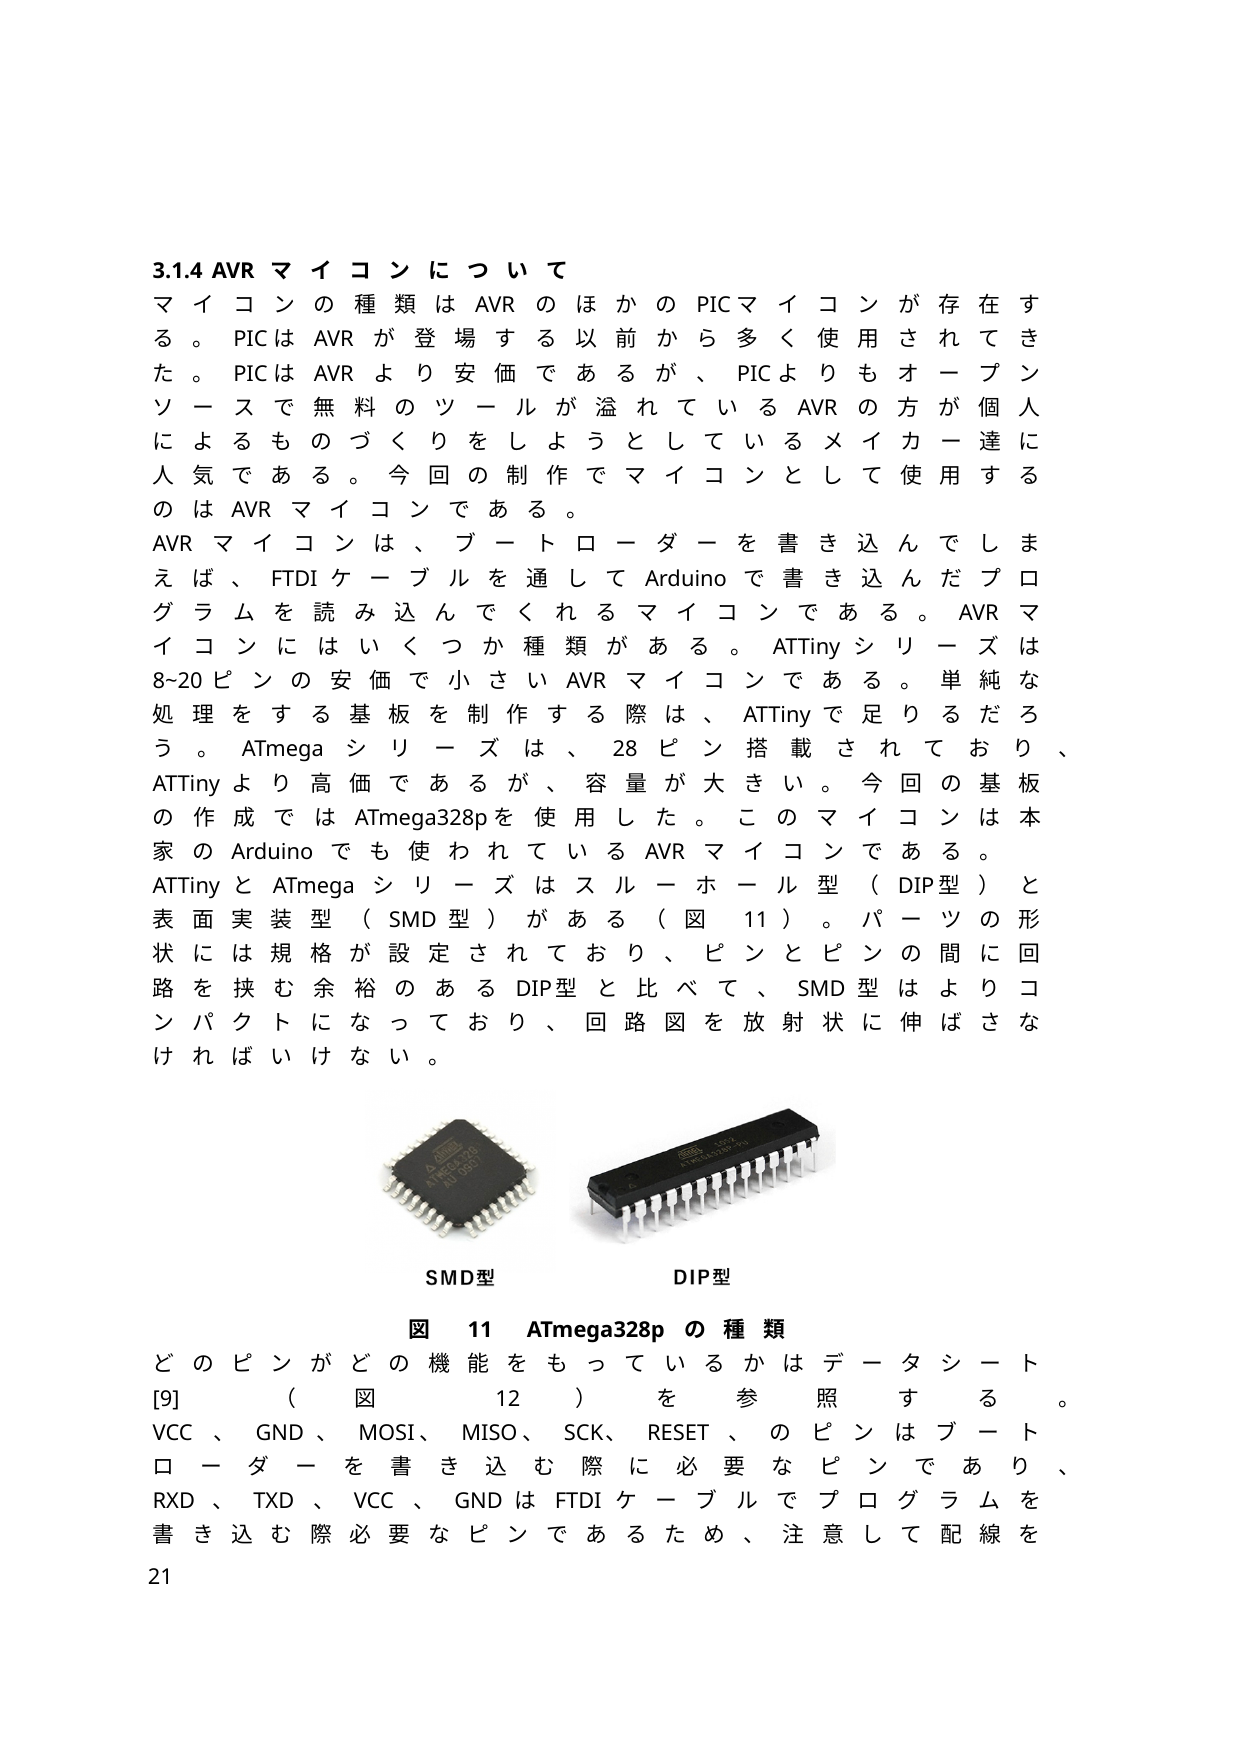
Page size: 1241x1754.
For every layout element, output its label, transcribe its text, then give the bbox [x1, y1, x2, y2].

text マイコンの種類はAVRのほかのPICマイコンが存在する。PICはAVRが登場する以前から多く使用されてきた。PICはAVRより安価であるが、PICよりもオープンソースで無料のツールが溢れているAVRの方が個人によるものづくりをしようとしているメイカー達に人気である。今回の制作でマイコンとして使用するのはAVRマイコンである。 [152, 286, 1058, 525]
picture [349, 1081, 845, 1302]
subtitle AVRマイコンについて [152, 252, 1058, 286]
text AVRマイコンは、ブートローダーを書き込んでしまえば、FTDIケーブルを通してArduinoで書き込んだプログラムを読み込んでくれるマイコンである。AVRマイコンにはいくつか種類がある。ATTinyシリーズは8~20ピンの安価で小さいAVRマイコンである。単純な処理をする基板を制作する際は、ATTinyで足りるだろう。ATmegaシリーズは、28ピン搭載されており、ATTinyより高価であるが、容量が大きい。今回の基板の作成ではATmega328pを使用した。このマイコンは本家のArduinoでも使われているAVRマイコンである。 [152, 525, 1058, 867]
text ATTinyとATmegaシリーズはスルーホール型（DIP型）と表面実装型（SMD型）がある（図 11）。パーツの形状には規格が設定されており、ピンとピンの間に回路を挟む余裕のあるDIP型と比べて、SMD型はよりコンパクトになっており、回路図を放射状に伸ばさなければいけない。 [152, 867, 1058, 1072]
